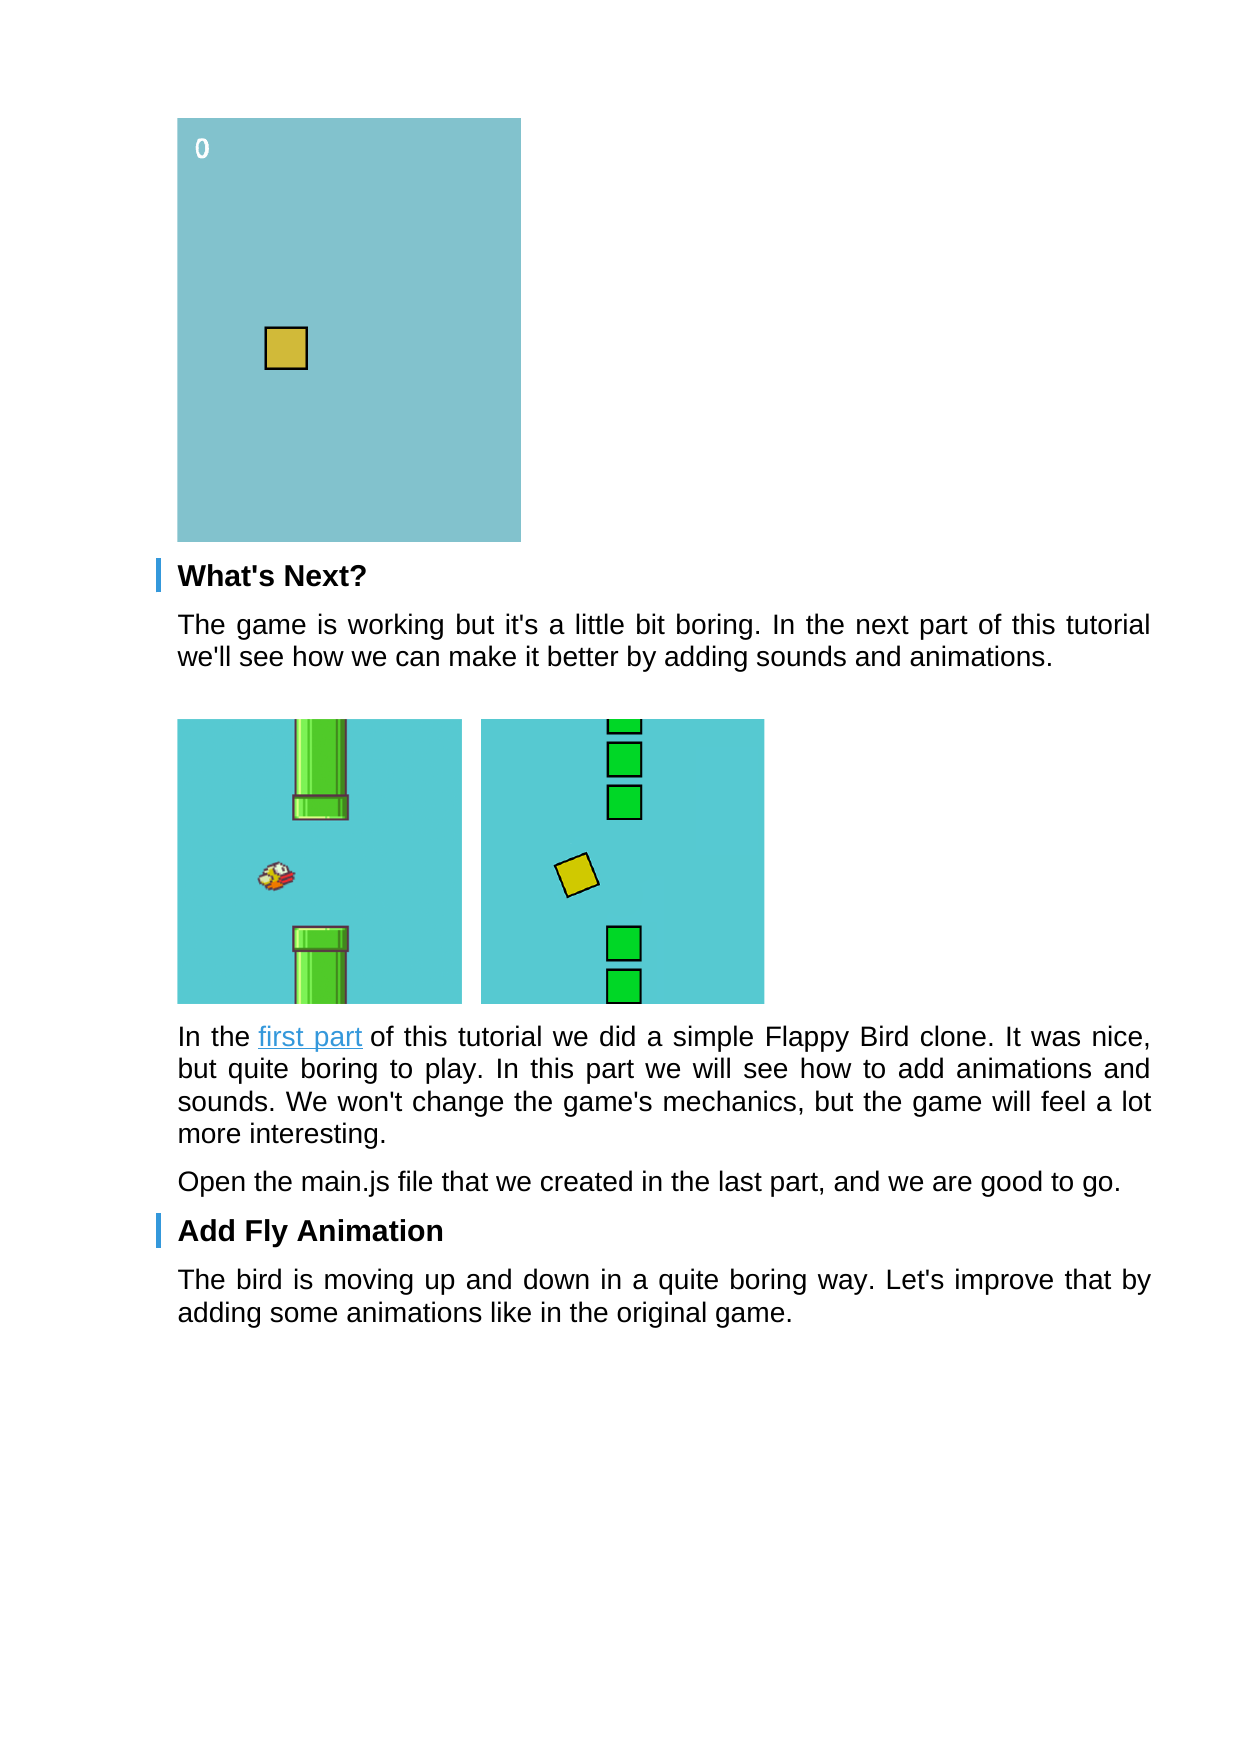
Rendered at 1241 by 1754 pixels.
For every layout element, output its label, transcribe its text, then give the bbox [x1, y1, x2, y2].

picture [177, 118, 521, 542]
text The game is working but it's a little bit boring. In the next part of this tutorial we'll see how we can make it better by adding sounds and animations. [177, 608, 1152, 673]
text In the first part of this tutorial we did a simple Flappy Bird clone. It was nice, but quite boring to play. In this part we will see how to add animations and sounds. We won't change the game's mechanics, but the game will feel a lot more interesting. [177, 1020, 1152, 1149]
text Open the main.js file that we created in the last part, and we are good to go. [177, 1165, 1152, 1197]
picture [177, 719, 765, 1004]
text What's Next? [161, 558, 1152, 592]
text The bird is moving up and down in a quite boring way. Let's improve that by adding some animations like in the original game. [177, 1263, 1152, 1328]
text Add Fly Animation [161, 1213, 1152, 1248]
